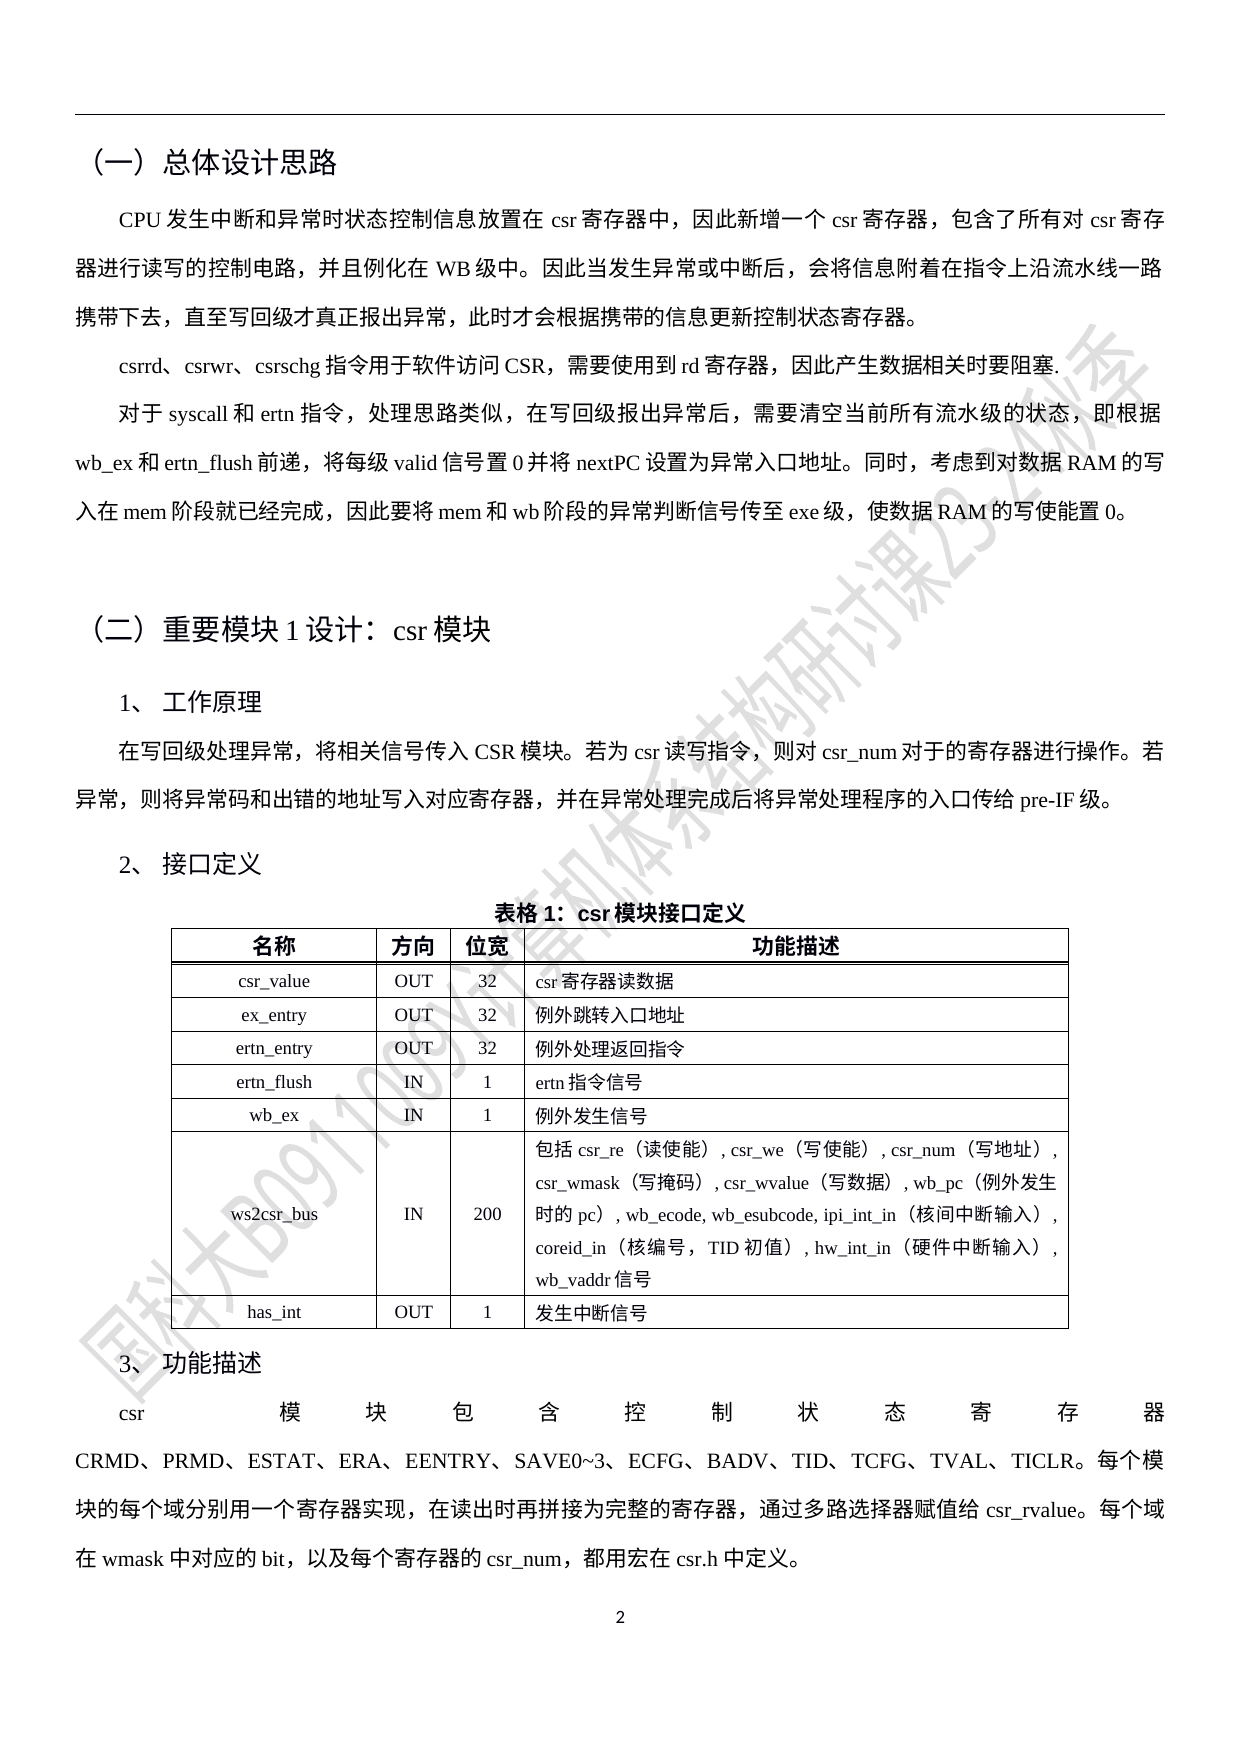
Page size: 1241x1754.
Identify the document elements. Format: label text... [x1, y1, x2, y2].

table_cell wb_ex [172, 1099, 376, 1131]
table_header 功能描述 [525, 929, 1068, 961]
table_cell 例外跳转入口地址 [525, 998, 1068, 1031]
table_cell OUT [377, 1032, 450, 1064]
table_cell 200 [451, 1132, 524, 1295]
list 工作原理 [119, 668, 1165, 733]
text csr 模块包含控制状态寄存器 CRMD、PRMD、ESTAT、ERA、EENTRY、SAVE0~3、ECFG、BADV、TID、TCFG、TVAL、TICLR。每个模块的每个域分别用一个寄存器实现，在读出时再拼接为完整的寄存器，通过多路选择器赋值给 csr_rvalue。每个域在 wmask 中对应的 bit，以及每个寄存器的 csr_num，都用宏在 csr.h 中定义。 [75, 1394, 1165, 1573]
table_cell ertn_entry [172, 1032, 376, 1064]
table_cell OUT [377, 998, 450, 1031]
table_cell 发生中断信号 [525, 1296, 1068, 1328]
text 在写回级处理异常，将相关信号传入CSR模块。若为csr读写指令，则对csr_num对于的寄存器进行操作。若异常，则将异常码和出错的地址写入对应寄存器，并在异常处理完成后将异常处理程序的入口传给pre-IF级。 [75, 733, 1165, 814]
table_cell ex_entry [172, 998, 376, 1031]
table_cell IN [377, 1099, 450, 1131]
table_cell IN [377, 1132, 450, 1295]
table_cell 1 [451, 1296, 524, 1328]
table_header 位宽 [451, 929, 524, 961]
text 对于syscall和ertn指令，处理思路类似，在写回级报出异常后，需要清空当前所有流水级的状态，即根据wb_ex和ertn_flush前递，将每级valid信号置0并将nextPC设置为异常入口地址。同时，考虑到对数据RAM的写入在mem阶段就已经完成，因此要将mem和wb阶段的异常判断信号传至exe级，使数据RAM的写使能置0。 [75, 396, 1165, 526]
table_cell 例外发生信号 [525, 1099, 1068, 1131]
table_cell OUT [377, 965, 450, 997]
text csrrd、csrwr、csrschg指令用于软件访问CSR，需要使用到rd寄存器，因此产生数据相关时要阻塞. [75, 348, 1165, 380]
table_cell 1 [451, 1065, 524, 1098]
table_cell 32 [451, 965, 524, 997]
table_cell 32 [451, 998, 524, 1031]
table_header 方向 [377, 929, 450, 961]
text （一）总体设计思路 [75, 129, 1165, 194]
table_cell ws2csr_bus [172, 1132, 376, 1295]
list 功能描述 [119, 1329, 1165, 1394]
text CPU发生中断和异常时状态控制信息放置在csr寄存器中，因此新增一个csr寄存器，包含了所有对csr寄存器进行读写的控制电路，并且例化在WB级中。因此当发生异常或中断后，会将信息附着在指令上沿流水线一路携带下去，直至写回级才真正报出异常，此时才会根据携带的信息更新控制状态寄存器。 [75, 202, 1165, 332]
table_cell 例外处理返回指令 [525, 1032, 1068, 1064]
text （二）重要模块1设计：csr模块 [75, 595, 1165, 660]
table_cell csr寄存器读数据 [525, 965, 1068, 997]
table_cell ertn指令信号 [525, 1065, 1068, 1098]
table_cell ertn_flush [172, 1065, 376, 1098]
table_cell has_int [172, 1296, 376, 1328]
table_cell csr_value [172, 965, 376, 997]
table_cell OUT [377, 1296, 450, 1328]
table_cell IN [377, 1065, 450, 1098]
table_cell 包括csr_re（读使能）, csr_we（写使能）, csr_num（写地址）, csr_wmask（写掩码）, csr_wvalue（写数据）, wb_pc（例外发生时的pc）, wb_ecode, wb_esubcode, ipi_int_in（核间中断输入）, coreid_in（核编号，TID初值）, hw_int_in（硬件中断输入）, wb_vaddr信号 [525, 1132, 1068, 1295]
table_header 名称 [172, 929, 376, 961]
text 表格 1：csr模块接口定义 [75, 895, 1165, 928]
list 接口定义 [119, 830, 1165, 895]
table_cell 32 [451, 1032, 524, 1064]
table_cell 1 [451, 1099, 524, 1131]
